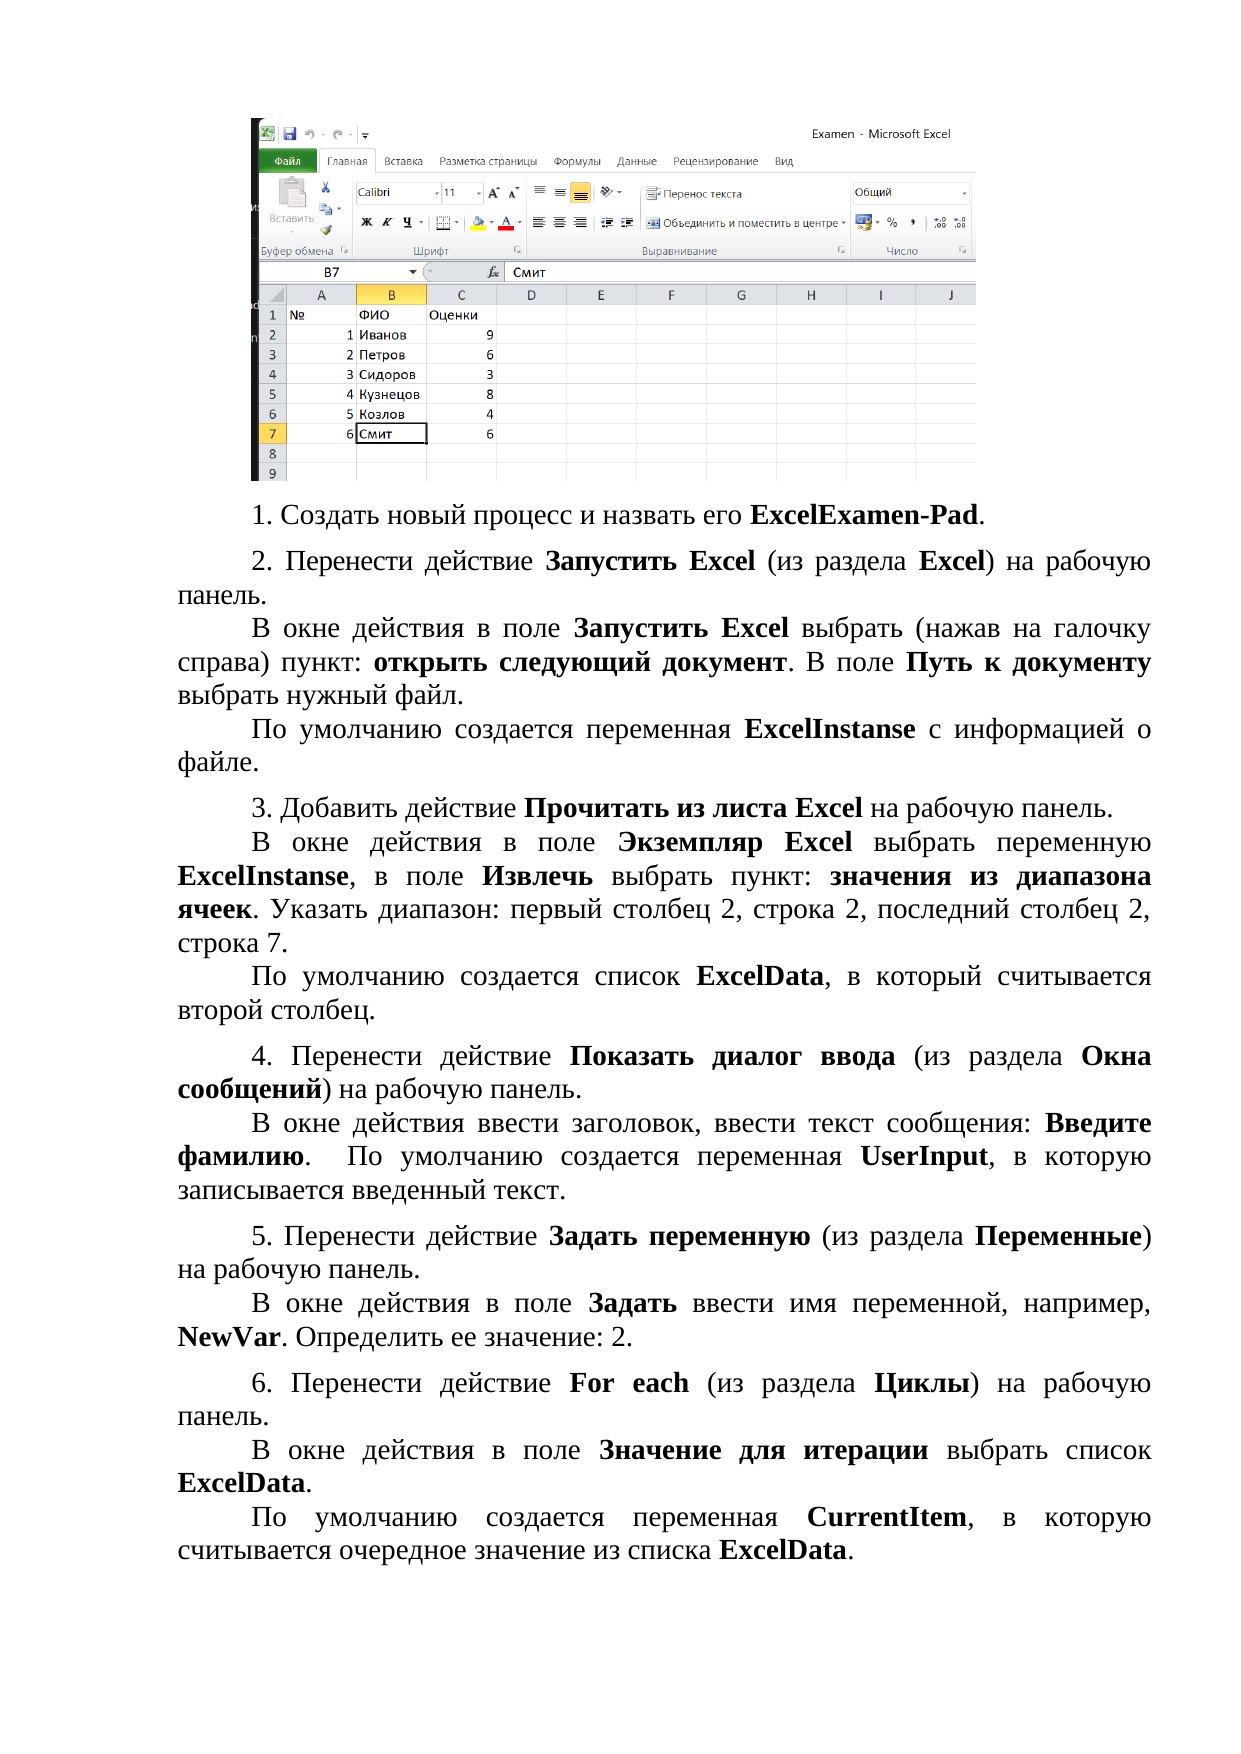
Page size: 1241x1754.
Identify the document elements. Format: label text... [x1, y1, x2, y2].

text По умолчанию создается переменная ExcelInstanse с информацией о файле. [177, 711, 1152, 778]
text 3. Добавить действие Прочитать из листа Excel на рабочую панель. [177, 791, 1152, 824]
text 4. Перенести действие Показать диалог ввода (из раздела Окна сообщений) на рабочую панель. [177, 1038, 1152, 1105]
text По умолчанию создается переменная CurrentItem, в которую считывается очередное значение из списка ExcelData. [177, 1499, 1152, 1566]
text В окне действия в поле Задать ввести имя переменной, например, NewVar. Определить ее значение: 2. [177, 1285, 1152, 1352]
text В окне действия в поле Значение для итерации выбрать список ExcelData. [177, 1432, 1152, 1499]
text 1. Создать новый процесс и назвать его ExcelExamen-Pad. [177, 497, 1152, 531]
text 5. Перенести действие Задать переменную (из раздела Переменные) на рабочую панель. [177, 1218, 1152, 1285]
picture [251, 118, 976, 481]
text 6. Перенести действие For each (из раздела Циклы) на рабочую панель. [177, 1365, 1152, 1432]
text В окне действия в поле Запустить Excel выбрать (нажав на галочку справа) пункт: открыть следующий документ. В поле Путь к документу выбрать нужный файл. [177, 610, 1152, 711]
text 2. Перенести действие Запустить Excel (из раздела Excel) на рабочую панель. [177, 543, 1152, 610]
text В окне действия в поле Экземпляр Excel выбрать переменную ExcelInstanse, в поле Извлечь выбрать пункт: значения из диапазона ячеек. Указать диапазон: первый столбец 2, строка 2, последний столбец 2, строка 7. [177, 824, 1152, 958]
text В окне действия ввести заголовок, ввести текст сообщения: Введите фамилию. По умолчанию создается переменная UserInput, в которую записывается введенный текст. [177, 1105, 1152, 1206]
text По умолчанию создается список ExcelData, в который считывается второй столбец. [177, 958, 1152, 1025]
